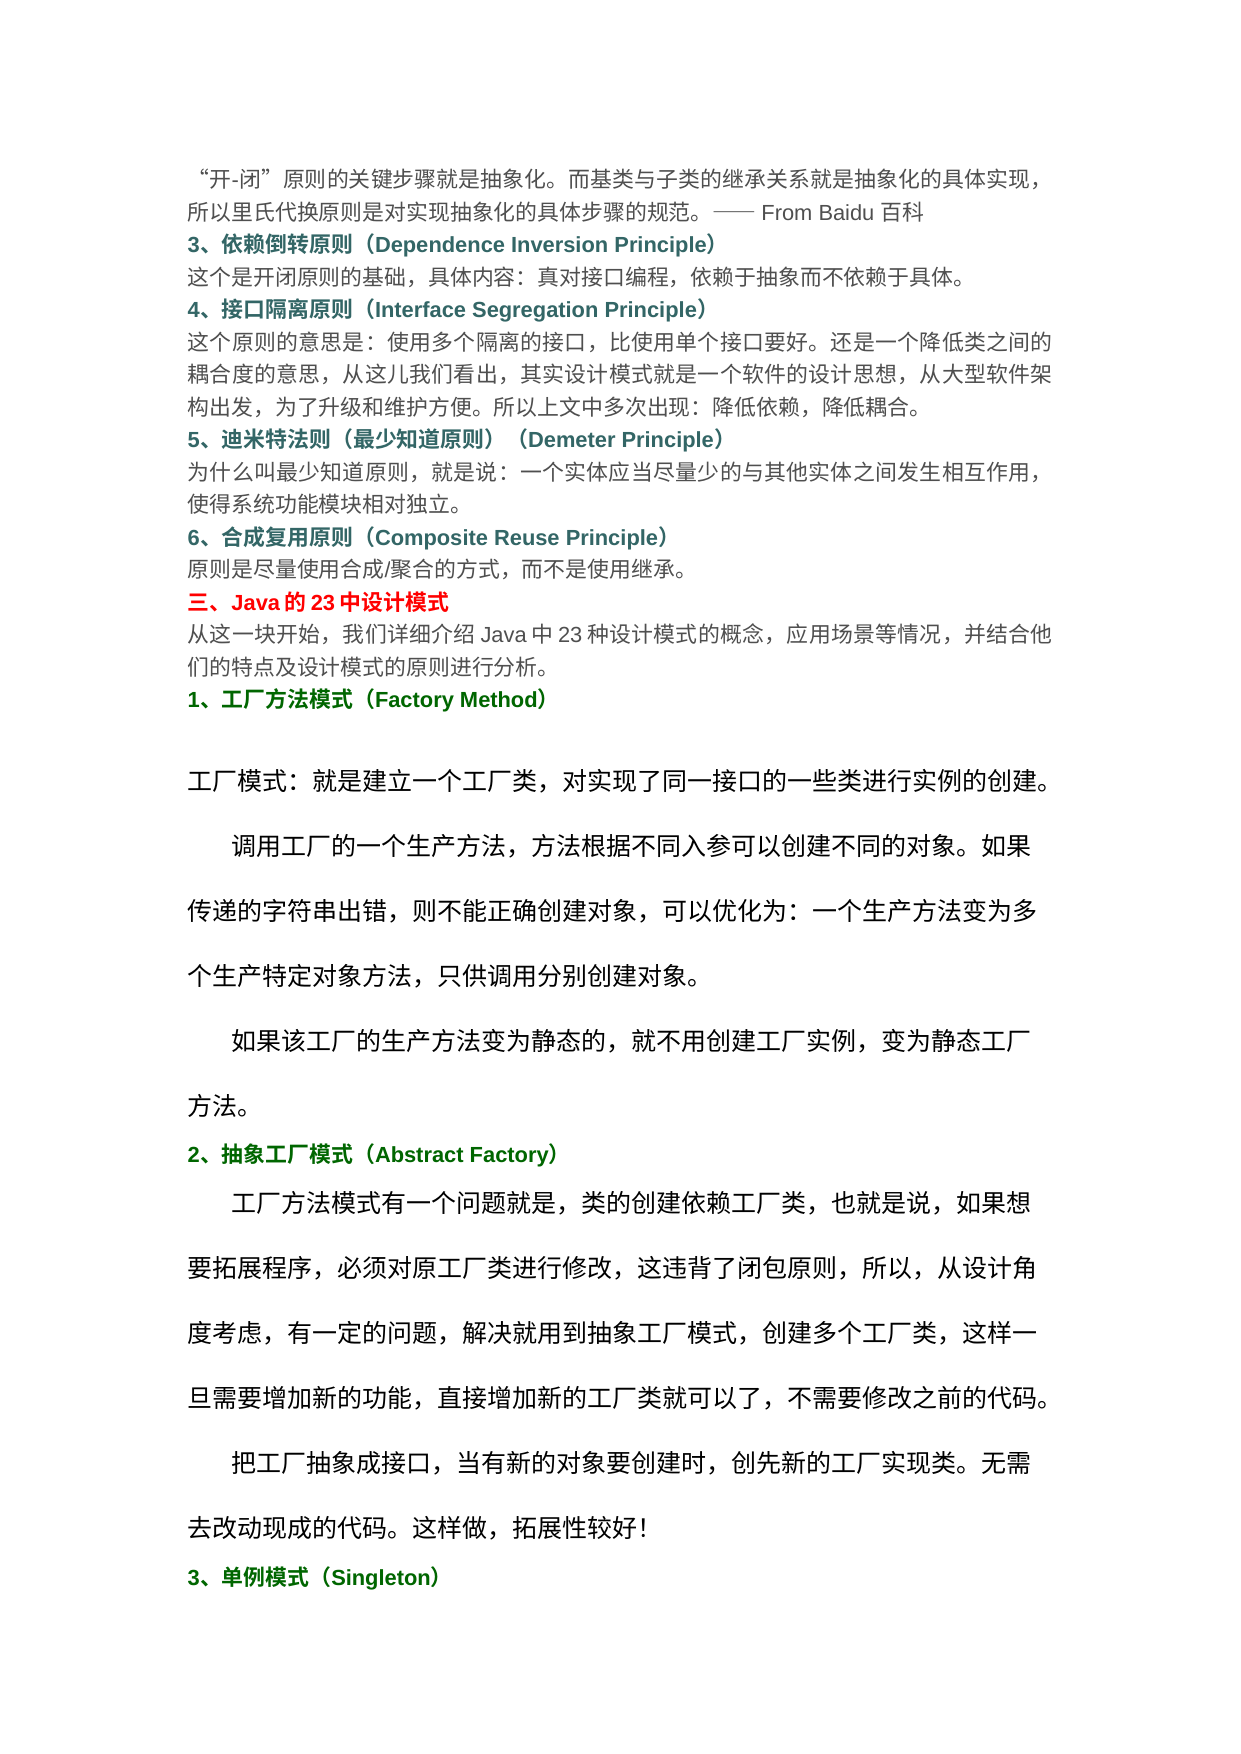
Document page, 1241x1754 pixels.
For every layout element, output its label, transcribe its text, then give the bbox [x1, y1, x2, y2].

text 3、依赖倒转原则（Dependence Inversion Principle） [187, 227, 1053, 259]
text 4、接口隔离原则（Interface Segregation Principle） [187, 292, 1053, 324]
list 3、单例模式（Singleton） [187, 1559, 1053, 1592]
text 为什么叫最少知道原则，就是说：一个实体应当尽量少的与其他实体之间发生相互作用，使得系统功能模块相对独立。 [187, 454, 1053, 519]
text 如果该工厂的生产方法变为静态的，就不用创建工厂实例，变为静态工厂方法。 [187, 1007, 1053, 1137]
text 三、Java的23中设计模式 [187, 584, 1053, 617]
text 6、合成复用原则（Composite Reuse Principle） [187, 519, 1053, 552]
text 原则是尽量使用合成/聚合的方式，而不是使用继承。 [187, 552, 1053, 584]
text 工厂模式：就是建立一个工厂类，对实现了同一接口的一些类进行实例的创建。 [187, 747, 1053, 812]
text 把工厂抽象成接口，当有新的对象要创建时，创先新的工厂实现类。无需去改动现成的代码。这样做，拓展性较好！ [187, 1429, 1053, 1559]
list 工厂方法模式有一个问题就是，类的创建依赖工厂类，也就是说，如果想要拓展程序，必须对原工厂类进行修改，这违背了闭包原则，所以，从设计角度考虑，有一定的问题，解决就用到抽象工厂模式，创建多个工厂类，这样一旦需要增加新的功能，直接增加新的工厂类就可以了，不需要修改之前的代码。 [187, 1169, 1053, 1429]
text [187, 162, 1053, 227]
text 1、工厂方法模式（Factory Method） [187, 682, 1053, 714]
text 5、迪米特法则（最少知道原则）（Demeter Principle） [187, 422, 1053, 454]
text 这个原则的意思是：使用多个隔离的接口，比使用单个接口要好。还是一个降低类之间的耦合度的意思，从这儿我们看出，其实设计模式就是一个软件的设计思想，从大型软件架构出发，为了升级和维护方便。所以上文中多次出现：降低依赖，降低耦合。 [187, 324, 1053, 422]
text 从这一块开始，我们详细介绍Java中23种设计模式的概念，应用场景等情况，并结合他们的特点及设计模式的原则进行分析。 [187, 617, 1053, 682]
text 这个是开闭原则的基础，具体内容：真对接口编程，依赖于抽象而不依赖于具体。 [187, 259, 1053, 292]
list 2、抽象工厂模式（Abstract Factory） [187, 1137, 1053, 1169]
text 调用工厂的一个生产方法，方法根据不同入参可以创建不同的对象。如果传递的字符串出错，则不能正确创建对象，可以优化为：一个生产方法变为多个生产特定对象方法，只供调用分别创建对象。 [187, 812, 1053, 1007]
